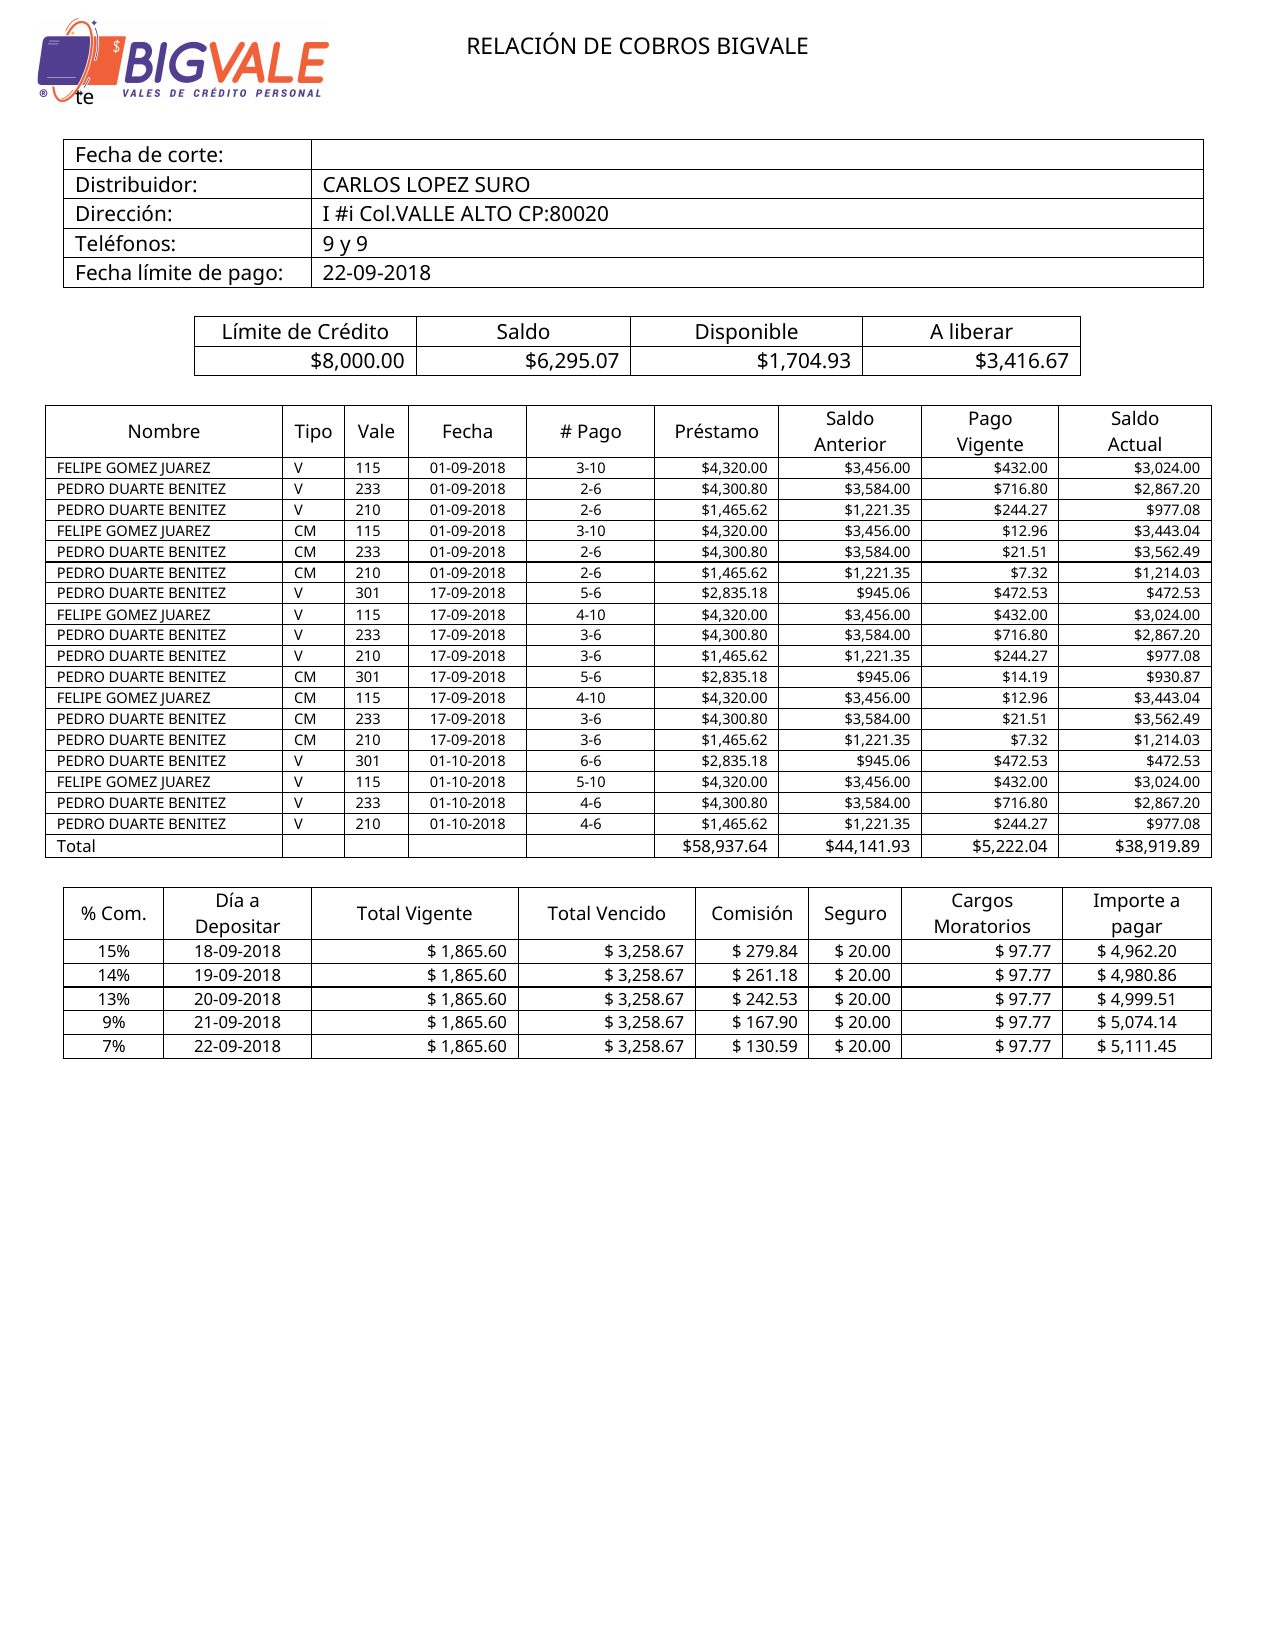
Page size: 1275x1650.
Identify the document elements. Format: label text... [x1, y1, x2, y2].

table_cell V [283, 751, 344, 771]
table_cell $ 97.77 [902, 940, 1062, 963]
table_cell $ 97.77 [902, 1035, 1062, 1058]
table_cell PEDRO DUARTE BENITEZ [46, 751, 282, 771]
table_cell $4,320.00 [655, 604, 778, 624]
table_cell 2-6 [527, 500, 654, 519]
table_cell 3-6 [527, 646, 654, 666]
table_cell $3,443.04 [1059, 688, 1211, 708]
table_cell 3-6 [527, 709, 654, 729]
table_cell CM [283, 709, 344, 729]
table_cell 7% [64, 1035, 163, 1058]
table_cell $4,300.80 [655, 793, 778, 813]
table_cell $3,584.00 [779, 479, 921, 498]
table_cell $21.51 [922, 709, 1058, 729]
table_cell 4-10 [527, 604, 654, 624]
table_cell PEDRO DUARTE BENITEZ [46, 793, 282, 813]
table_cell V [283, 604, 344, 624]
table_cell Total [46, 835, 282, 857]
table_cell $716.80 [922, 625, 1058, 645]
table_cell $4,300.80 [655, 541, 778, 561]
table_cell PEDRO DUARTE BENITEZ [46, 625, 282, 645]
table_header Importe a pagar [1063, 888, 1211, 939]
table_cell $3,584.00 [779, 625, 921, 645]
table_cell $1,214.03 [1059, 563, 1211, 582]
table_cell CARLOS LOPEZ SURO [312, 170, 1203, 198]
table_cell 233 [345, 709, 408, 729]
table_cell $2,867.20 [1059, 479, 1211, 498]
table_cell PEDRO DUARTE BENITEZ [46, 563, 282, 582]
table_cell $4,320.00 [655, 521, 778, 540]
table_cell $1,214.03 [1059, 730, 1211, 750]
table_cell $ 1,865.60 [312, 1011, 518, 1034]
table_cell $ 3,258.67 [519, 1035, 695, 1058]
table_cell $ 4,962.20 [1063, 940, 1211, 963]
table_cell 5-6 [527, 667, 654, 687]
table_cell 2-6 [527, 479, 654, 498]
table_cell 5-6 [527, 583, 654, 603]
table_cell 210 [345, 500, 408, 519]
table_cell $1,465.62 [655, 500, 778, 519]
table_cell $ 3,258.67 [519, 1011, 695, 1034]
table_header Fecha [409, 406, 526, 457]
table_cell $21.51 [922, 541, 1058, 561]
table_cell 17-09-2018 [409, 667, 526, 687]
table_cell FELIPE GOMEZ JUAREZ [46, 521, 282, 540]
table_cell $1,465.62 [655, 646, 778, 666]
table_cell $2,835.18 [655, 751, 778, 771]
table_cell $ 4,999.51 [1063, 988, 1211, 1010]
table_cell 19-09-2018 [164, 964, 311, 986]
table_cell $5,222.04 [922, 835, 1058, 857]
table_cell $977.08 [1059, 500, 1211, 519]
table_cell FELIPE GOMEZ JUAREZ [46, 772, 282, 792]
table_header [312, 140, 1203, 169]
table_cell $ 130.59 [696, 1035, 808, 1058]
table_cell $1,221.35 [779, 500, 921, 519]
table_cell PEDRO DUARTE BENITEZ [46, 479, 282, 498]
table_cell V [283, 458, 344, 478]
table_cell 9% [64, 1011, 163, 1034]
table_cell 13% [64, 988, 163, 1010]
table_cell Dirección: [64, 199, 311, 228]
table_cell CM [283, 521, 344, 540]
table_cell $3,024.00 [1059, 772, 1211, 792]
table_cell 15% [64, 940, 163, 963]
table_cell $ 279.84 [696, 940, 808, 963]
table_header Comisión [696, 888, 808, 939]
table_cell [527, 835, 654, 857]
table_cell $3,416.67 [863, 347, 1080, 375]
table_cell 3-10 [527, 521, 654, 540]
table_cell 233 [345, 793, 408, 813]
table_cell $ 242.53 [696, 988, 808, 1010]
table_header Vale [345, 406, 408, 457]
table_cell $472.53 [922, 583, 1058, 603]
table_cell 210 [345, 814, 408, 833]
table_cell $1,465.62 [655, 814, 778, 833]
table_cell V [283, 500, 344, 519]
table_cell 21-09-2018 [164, 1011, 311, 1034]
table_cell $1,221.35 [779, 563, 921, 582]
text te [75, 82, 1200, 111]
table_cell CM [283, 563, 344, 582]
table_cell PEDRO DUARTE BENITEZ [46, 814, 282, 833]
table_cell 01-09-2018 [409, 541, 526, 561]
table_cell $3,456.00 [779, 604, 921, 624]
table_cell 18-09-2018 [164, 940, 311, 963]
table_cell 301 [345, 751, 408, 771]
table_cell 3-10 [527, 458, 654, 478]
table_cell $716.80 [922, 479, 1058, 498]
table_cell $3,456.00 [779, 521, 921, 540]
table_cell 17-09-2018 [409, 709, 526, 729]
table_cell 6-6 [527, 751, 654, 771]
table_cell PEDRO DUARTE BENITEZ [46, 709, 282, 729]
table_header Disponible [631, 317, 862, 346]
table_cell $244.27 [922, 814, 1058, 833]
table_cell 01-10-2018 [409, 772, 526, 792]
table_cell $ 20.00 [809, 964, 901, 986]
table_cell $ 97.77 [902, 1011, 1062, 1034]
table_cell $472.53 [1059, 583, 1211, 603]
table_cell $977.08 [1059, 646, 1211, 666]
table_cell 17-09-2018 [409, 730, 526, 750]
table_cell 01-10-2018 [409, 814, 526, 833]
table_cell $3,584.00 [779, 709, 921, 729]
table_cell $ 97.77 [902, 988, 1062, 1010]
table_cell 115 [345, 521, 408, 540]
table_header A liberar [863, 317, 1080, 346]
table_cell 01-09-2018 [409, 479, 526, 498]
table_cell 2-6 [527, 563, 654, 582]
table_cell Distribuidor: [64, 170, 311, 198]
table_cell $ 20.00 [809, 1011, 901, 1034]
table_cell 115 [345, 458, 408, 478]
table_cell 9 y 9 [312, 229, 1203, 257]
table_cell $244.27 [922, 500, 1058, 519]
table_cell $977.08 [1059, 814, 1211, 833]
table_cell 233 [345, 479, 408, 498]
table_cell $38,919.89 [1059, 835, 1211, 857]
table_cell $58,937.64 [655, 835, 778, 857]
table_cell V [283, 479, 344, 498]
table_cell $ 5,111.45 [1063, 1035, 1211, 1058]
table_cell V [283, 772, 344, 792]
table_cell $ 261.18 [696, 964, 808, 986]
table_cell $ 97.77 [902, 964, 1062, 986]
table_cell 115 [345, 772, 408, 792]
table_cell $930.87 [1059, 667, 1211, 687]
table_cell $1,465.62 [655, 563, 778, 582]
table_cell $ 1,865.60 [312, 988, 518, 1010]
table_cell V [283, 583, 344, 603]
table_cell $4,320.00 [655, 688, 778, 708]
table_header Seguro [809, 888, 901, 939]
table_cell 115 [345, 688, 408, 708]
table_cell PEDRO DUARTE BENITEZ [46, 730, 282, 750]
table_cell PEDRO DUARTE BENITEZ [46, 646, 282, 666]
table_cell $472.53 [922, 751, 1058, 771]
table_cell CM [283, 541, 344, 561]
table_cell $8,000.00 [195, 347, 416, 375]
table_cell $ 5,074.14 [1063, 1011, 1211, 1034]
table_cell 17-09-2018 [409, 688, 526, 708]
table_cell $ 1,865.60 [312, 964, 518, 986]
table_cell 210 [345, 730, 408, 750]
table_cell $2,867.20 [1059, 793, 1211, 813]
table_cell 2-6 [527, 541, 654, 561]
table_cell 22-09-2018 [312, 258, 1203, 287]
table_cell $3,456.00 [779, 688, 921, 708]
table_header # Pago [527, 406, 654, 457]
table_cell 01-09-2018 [409, 500, 526, 519]
table_cell $3,562.49 [1059, 709, 1211, 729]
table_cell $7.32 [922, 730, 1058, 750]
table_cell FELIPE GOMEZ JUAREZ [46, 458, 282, 478]
table_cell 210 [345, 646, 408, 666]
table_cell $4,300.80 [655, 625, 778, 645]
table_cell 17-09-2018 [409, 646, 526, 666]
table_header Préstamo [655, 406, 778, 457]
table_cell $432.00 [922, 604, 1058, 624]
table_cell 17-09-2018 [409, 583, 526, 603]
table_cell CM [283, 730, 344, 750]
table_cell $ 1,865.60 [312, 940, 518, 963]
table_cell $ 1,865.60 [312, 1035, 518, 1058]
table_cell $945.06 [779, 667, 921, 687]
table_cell 01-09-2018 [409, 563, 526, 582]
table_cell $3,443.04 [1059, 521, 1211, 540]
table_header Total Vigente [312, 888, 518, 939]
table_cell $1,221.35 [779, 730, 921, 750]
table_cell FELIPE GOMEZ JUAREZ [46, 688, 282, 708]
table_header Cargos Moratorios [902, 888, 1062, 939]
table_cell $3,562.49 [1059, 541, 1211, 561]
table_cell $1,704.93 [631, 347, 862, 375]
table_cell FELIPE GOMEZ JUAREZ [46, 604, 282, 624]
table_cell $12.96 [922, 688, 1058, 708]
table_cell V [283, 814, 344, 833]
table_cell I #i Col.VALLE ALTO CP:80020 [312, 199, 1203, 228]
table_cell $945.06 [779, 583, 921, 603]
table_cell V [283, 793, 344, 813]
table_cell $2,835.18 [655, 667, 778, 687]
table_cell $4,300.80 [655, 709, 778, 729]
table_header Tipo [283, 406, 344, 457]
table_cell $ 3,258.67 [519, 988, 695, 1010]
table_cell 01-10-2018 [409, 793, 526, 813]
table_cell CM [283, 688, 344, 708]
table_cell 115 [345, 604, 408, 624]
table_cell 3-6 [527, 625, 654, 645]
table_cell 233 [345, 541, 408, 561]
table_cell $1,465.62 [655, 730, 778, 750]
table_header Pago Vigente [922, 406, 1058, 457]
table_cell $44,141.93 [779, 835, 921, 857]
table_cell Teléfonos: [64, 229, 311, 257]
table_cell 17-09-2018 [409, 604, 526, 624]
table_cell V [283, 625, 344, 645]
table_cell 3-6 [527, 730, 654, 750]
table_cell $1,221.35 [779, 814, 921, 833]
table_cell 210 [345, 563, 408, 582]
table_cell PEDRO DUARTE BENITEZ [46, 541, 282, 561]
table_cell CM [283, 667, 344, 687]
table_cell PEDRO DUARTE BENITEZ [46, 667, 282, 687]
table_cell $472.53 [1059, 751, 1211, 771]
table_cell 01-09-2018 [409, 458, 526, 478]
table_cell $3,584.00 [779, 793, 921, 813]
table_cell Fecha límite de pago: [64, 258, 311, 287]
table_header Saldo [417, 317, 630, 346]
table_cell $4,300.80 [655, 479, 778, 498]
table_header Nombre [46, 406, 282, 457]
table_cell 233 [345, 625, 408, 645]
table_cell 20-09-2018 [164, 988, 311, 1010]
table_cell 01-09-2018 [409, 521, 526, 540]
table_cell $3,456.00 [779, 772, 921, 792]
table_cell 4-6 [527, 793, 654, 813]
table_header Total Vencido [519, 888, 695, 939]
table_header Fecha de corte: [64, 140, 311, 169]
table_cell $ 4,980.86 [1063, 964, 1211, 986]
table_cell $1,221.35 [779, 646, 921, 666]
table_cell $ 167.90 [696, 1011, 808, 1034]
table_cell $3,456.00 [779, 458, 921, 478]
table_cell [345, 835, 408, 857]
table_cell $ 20.00 [809, 988, 901, 1010]
table_cell 5-10 [527, 772, 654, 792]
table_cell $432.00 [922, 458, 1058, 478]
table_cell PEDRO DUARTE BENITEZ [46, 500, 282, 519]
table_cell 01-10-2018 [409, 751, 526, 771]
table_cell 4-10 [527, 688, 654, 708]
table_cell $2,867.20 [1059, 625, 1211, 645]
table_header Límite de Crédito [195, 317, 416, 346]
table_cell $ 20.00 [809, 1035, 901, 1058]
table_cell 22-09-2018 [164, 1035, 311, 1058]
table_cell $432.00 [922, 772, 1058, 792]
picture [37, 18, 329, 102]
table_cell $12.96 [922, 521, 1058, 540]
table_header Día a Depositar [164, 888, 311, 939]
table_header Saldo Actual [1059, 406, 1211, 457]
table_cell $14.19 [922, 667, 1058, 687]
table_cell $3,024.00 [1059, 604, 1211, 624]
table_cell 4-6 [527, 814, 654, 833]
table_cell $ 3,258.67 [519, 964, 695, 986]
table_cell $2,835.18 [655, 583, 778, 603]
table_cell $3,584.00 [779, 541, 921, 561]
table_cell $4,320.00 [655, 458, 778, 478]
table_cell $945.06 [779, 751, 921, 771]
table_cell V [283, 646, 344, 666]
table_cell $6,295.07 [417, 347, 630, 375]
table_cell $ 20.00 [809, 940, 901, 963]
table_cell $7.32 [922, 563, 1058, 582]
table_cell 14% [64, 964, 163, 986]
table_cell 301 [345, 667, 408, 687]
table_header % Com. [64, 888, 163, 939]
table_cell $4,320.00 [655, 772, 778, 792]
table_cell [409, 835, 526, 857]
table_cell $716.80 [922, 793, 1058, 813]
table_cell $244.27 [922, 646, 1058, 666]
table_cell $3,024.00 [1059, 458, 1211, 478]
table_cell 17-09-2018 [409, 625, 526, 645]
table_header Saldo Anterior [779, 406, 921, 457]
table_cell [283, 835, 344, 857]
table_cell 301 [345, 583, 408, 603]
table_cell $ 3,258.67 [519, 940, 695, 963]
table_cell PEDRO DUARTE BENITEZ [46, 583, 282, 603]
